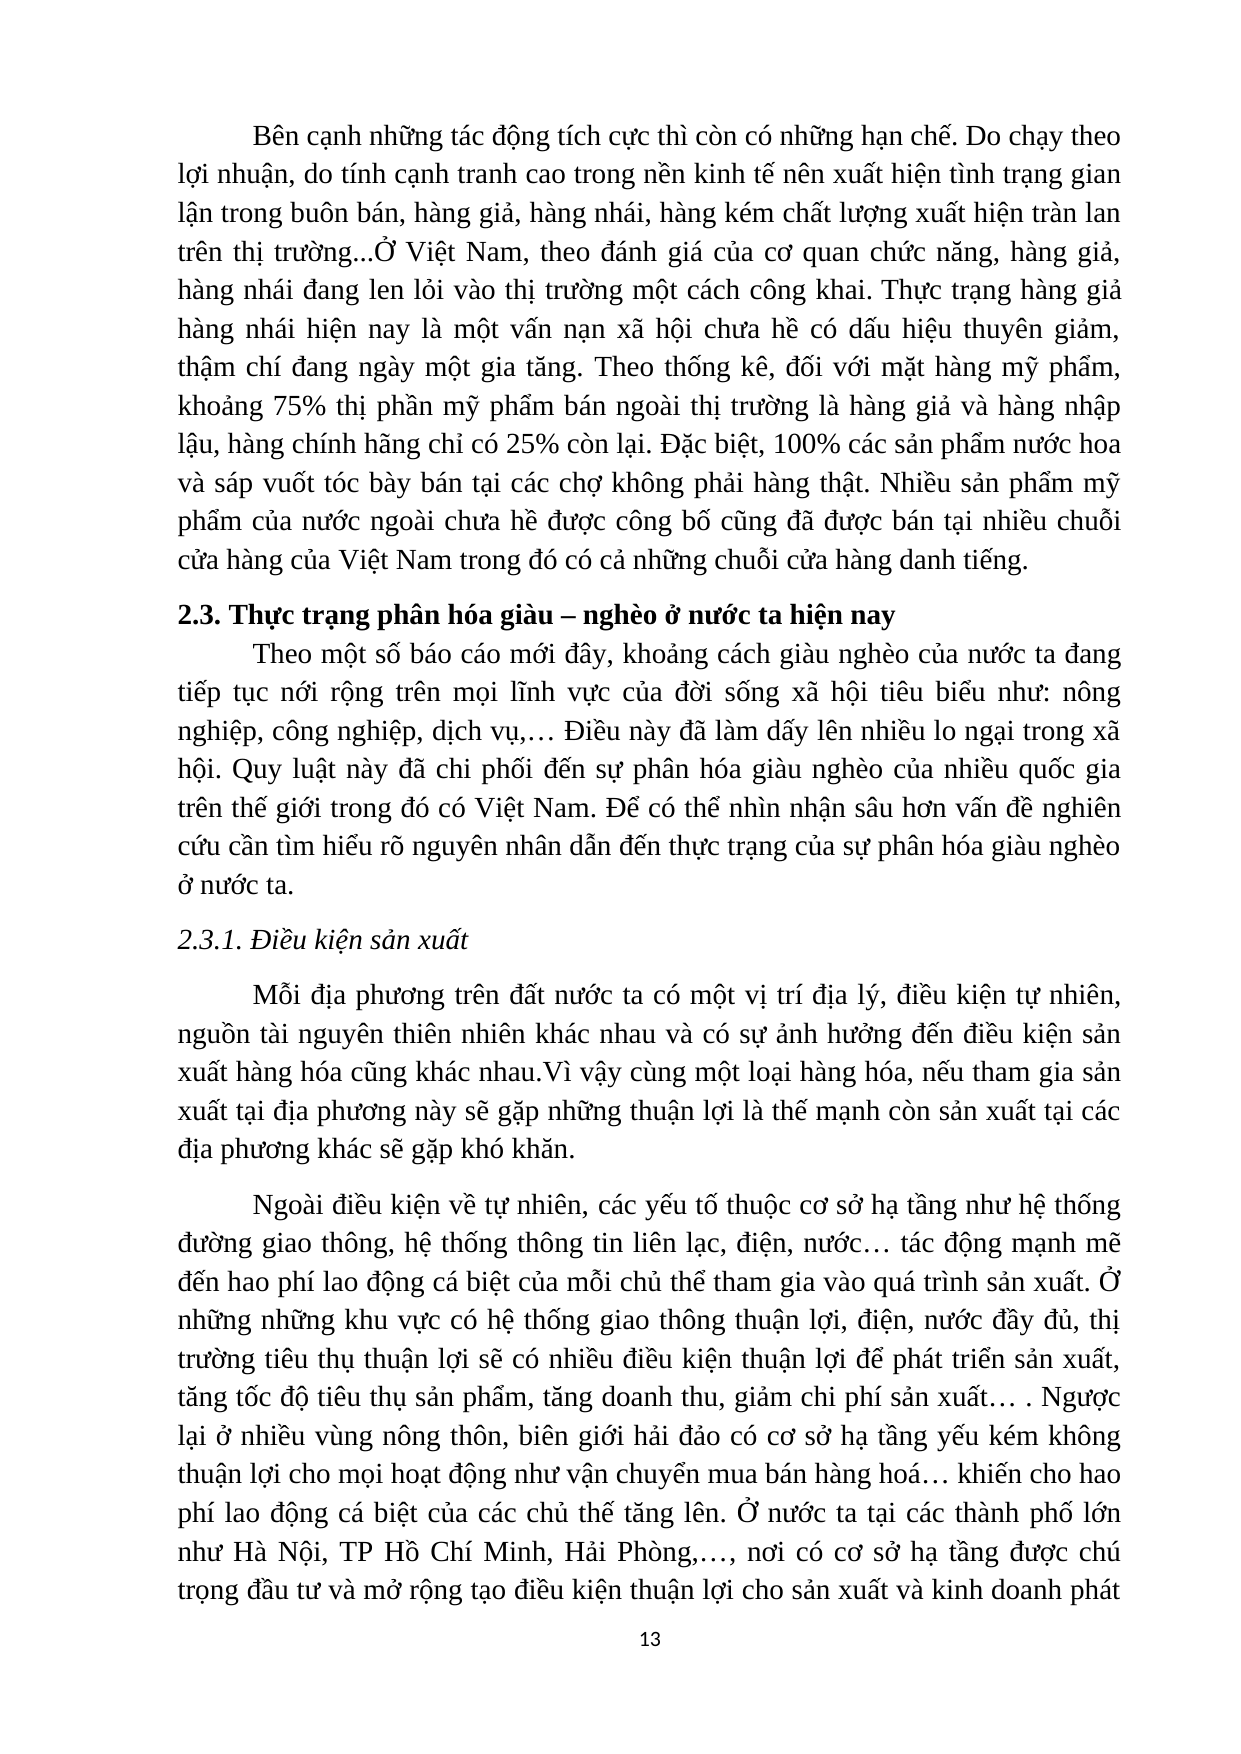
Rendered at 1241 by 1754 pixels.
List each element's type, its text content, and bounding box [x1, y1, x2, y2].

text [177, 1187, 1122, 1606]
text Mỗi địa phương trên đất nước ta có một vị trí địa lý, điều kiện tự nhiên, nguồn tài nguyên thiên nhiên khác nhau và có sự ảnh hưởng đến điều kiện sản xuất hàng hóa cũng khác nhau.Vì vậy cùng một loại hàng hóa, nếu tham gia sản xuất tại địa phương này sẽ gặp những thuận lợi là thế mạnh còn sản xuất tại các địa phương khác sẽ gặp khó khăn. [177, 977, 1122, 1165]
subtitle 2.3. Thực trạng phân hóa giàu – nghèo ở nước ta hiện nay [177, 597, 1122, 631]
text Theo một số báo cáo mới đây, khoảng cách giàu nghèo của nước ta đang tiếp tục nới rộng trên mọi lĩnh vực của đời sống xã hội tiêu biểu như: nông nghiệp, công nghiệp, dịch vụ,… Điều này đã làm dấy lên nhiều lo ngại trong xã hội. Quy luật này đã chi phối đến sự phân hóa giàu nghèo của nhiều quốc gia trên thế giới trong đó có Việt Nam. Để có thể nhìn nhận sâu hơn vấn đề nghiên cứu cần tìm hiểu rõ nguyên nhân dẫn đến thực trạng của sự phân hóa giàu nghèo ở nước ta. [177, 636, 1122, 901]
text Bên cạnh những tác động tích cực thì còn có những hạn chế. Do chạy theo lợi nhuận, do tính cạnh tranh cao trong nền kinh tế nên xuất hiện tình trạng gian lận trong buôn bán, hàng giả, hàng nhái, hàng kém chất lượng xuất hiện tràn lan trên thị trường...Ở Việt Nam, theo đánh giá của cơ quan chức năng, hàng giả, hàng nhái đang len lỏi vào thị trường một cách công khai. Thực trạng hàng giả hàng nhái hiện nay là một vấn nạn xã hội chưa hề có dấu hiệu thuyên giảm, thậm chí đang ngày một gia tăng. Theo thống kê, đối với mặt hàng mỹ phẩm, khoảng 75% thị phần mỹ phẩm bán ngoài thị trường là hàng giả và hàng nhập lậu, hàng chính hãng chỉ có 25% còn lại. Đặc biệt, 100% các sản phẩm nước hoa và sáp vuốt tóc bày bán tại các chợ không phải hàng thật. Nhiều sản phẩm mỹ phẩm của nước ngoài chưa hề được công bố cũng đã được bán tại nhiều chuỗi cửa hàng của Việt Nam trong đó có cả những chuỗi cửa hàng danh tiếng. [177, 118, 1122, 576]
text 2.3.1. Điều kiện sản xuất [177, 922, 1122, 956]
